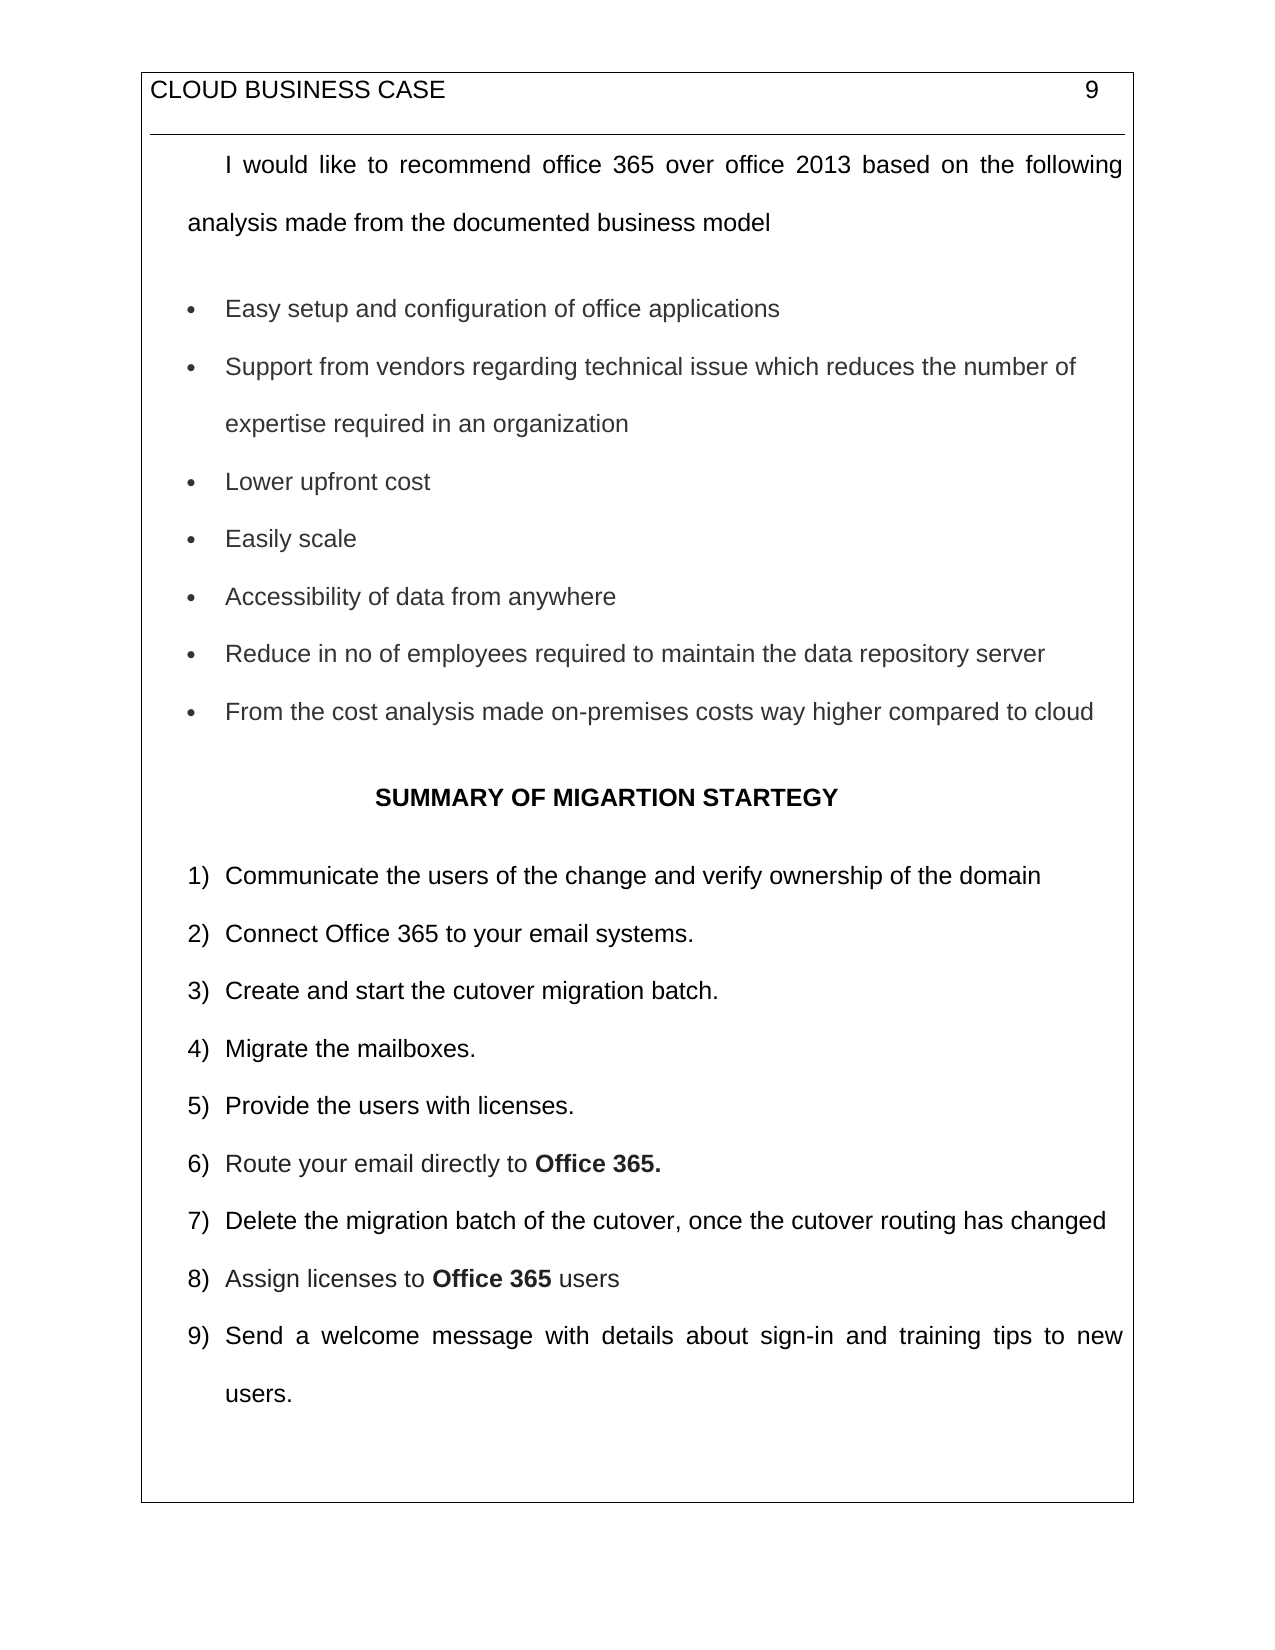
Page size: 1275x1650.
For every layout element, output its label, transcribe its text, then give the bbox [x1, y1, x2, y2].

list Route your email directly to Office 365. [187, 1149, 1125, 1177]
list Provide the users with licenses. [187, 1091, 1125, 1120]
list Easy setup and configuration of office applications [187, 294, 1125, 323]
list Easily scale [187, 524, 1125, 553]
list Assign licenses to Office 365 users [187, 1264, 1125, 1292]
list Lower upfront cost [187, 467, 1125, 495]
text I would like to recommend office 365 over office 2013 based on the following analysis made from the documented business model [187, 150, 1125, 236]
subtitle SUMMARY OF MIGARTION STARTEGY [300, 783, 1125, 812]
list Delete the migration batch of the cutover, once the cutover routing has changed [187, 1206, 1125, 1235]
list Send a welcome message with details about sign-in and training tips to new users. [187, 1321, 1125, 1407]
list From the cost analysis made on-premises costs way higher compared to cloud [187, 697, 1125, 725]
list Support from vendors regarding technical issue which reduces the number of expertise required in an organization [187, 352, 1125, 438]
list Migrate the mailboxes. [187, 1034, 1125, 1062]
list Accessibility of data from anywhere [187, 582, 1125, 610]
list Communicate the users of the change and verify ownership of the domain [187, 861, 1125, 890]
list Create and start the cutover migration batch. [187, 976, 1125, 1005]
list Reduce in no of employees required to maintain the data repository server [187, 639, 1125, 668]
list Connect Office 365 to your email systems. [187, 919, 1125, 947]
